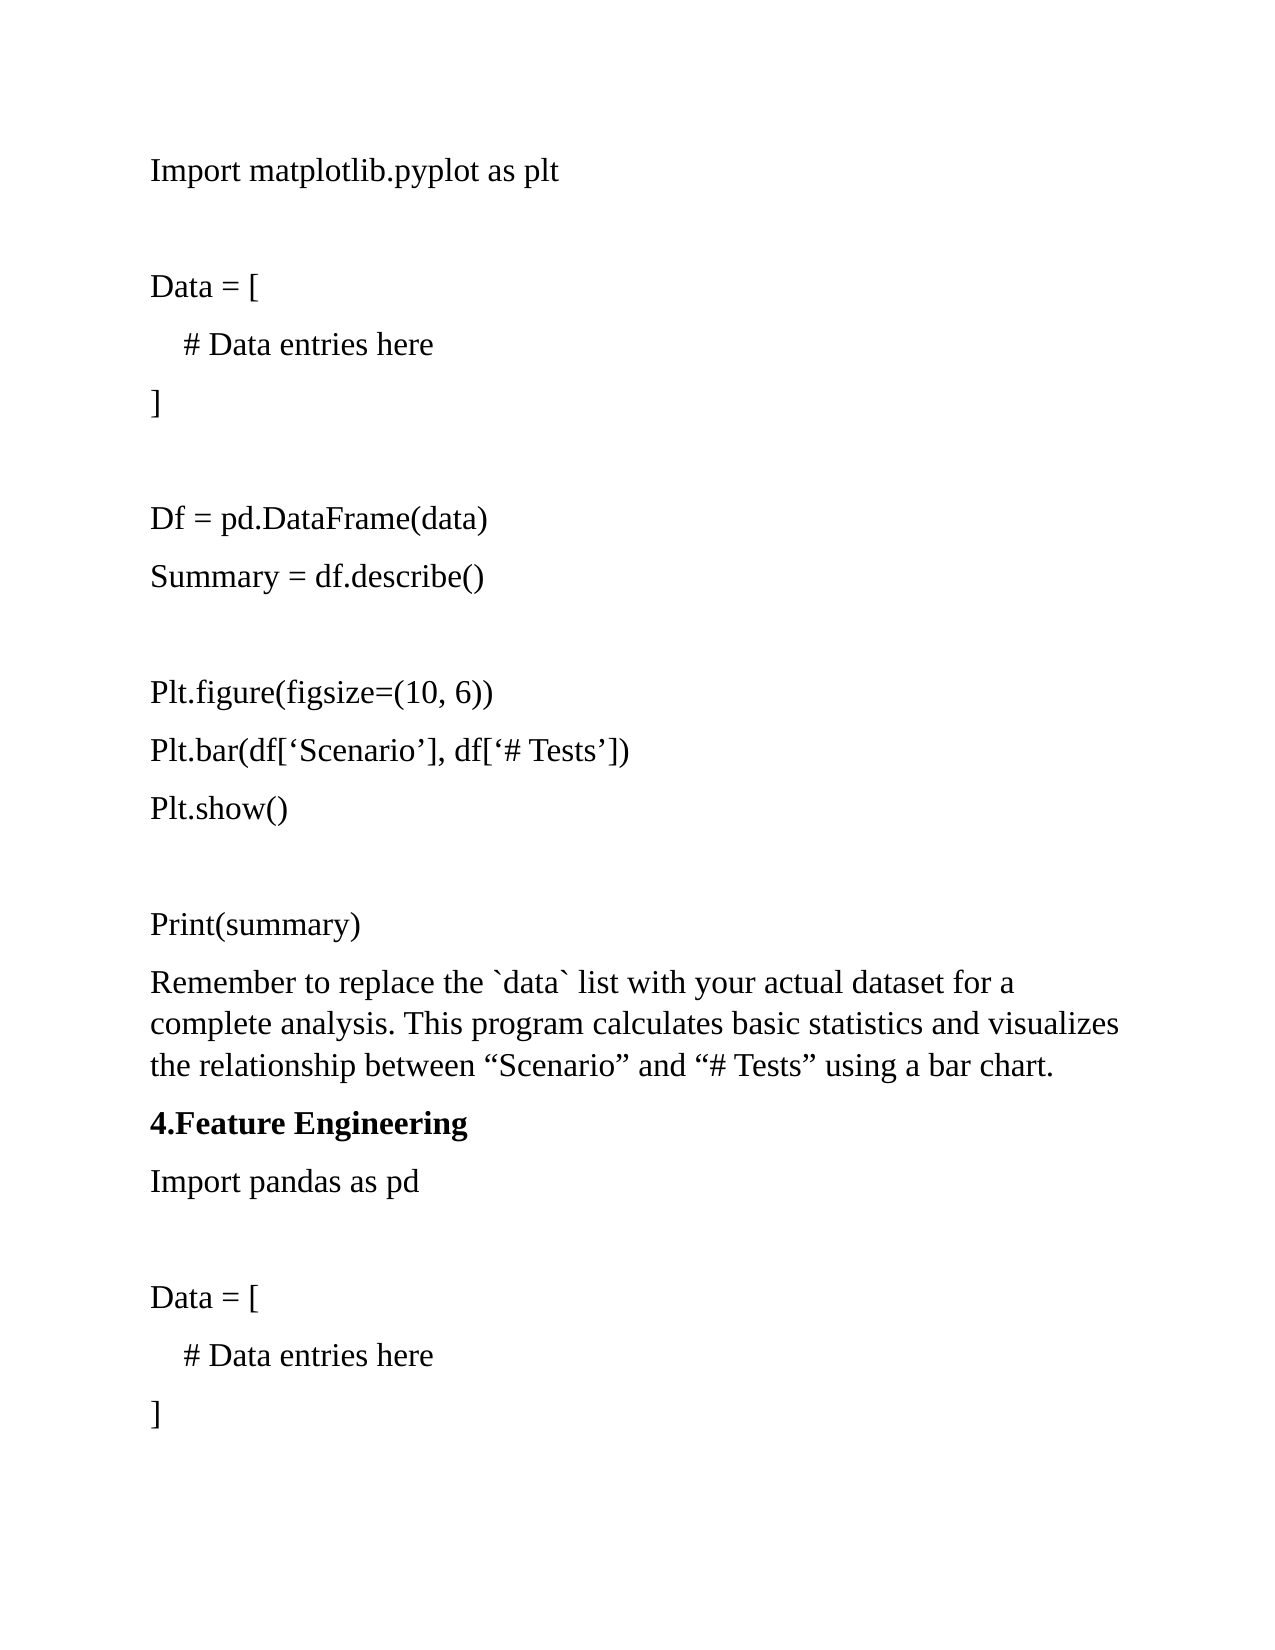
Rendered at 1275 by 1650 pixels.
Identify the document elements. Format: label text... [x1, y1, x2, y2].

text # Data entries here [150, 324, 1125, 362]
text Import pandas as pd [150, 1161, 1125, 1199]
text ] [150, 382, 1125, 420]
text 4.Feature Engineering [150, 1103, 1125, 1141]
text Plt.show() [150, 788, 1125, 827]
text Plt.figure(figsize=(10, 6)) [150, 672, 1125, 711]
text Df = pd.DataFrame(data) [150, 498, 1125, 536]
text # Data entries here [150, 1335, 1125, 1373]
text Remember to replace the `data` list with your actual dataset for a complete analysis. This program calculates basic statistics and visualizes the relationship between “Scenario” and “# Tests” using a bar chart. [150, 962, 1125, 1083]
text Data = [ [150, 1277, 1125, 1315]
text Data = [ [150, 266, 1125, 304]
text Summary = df.describe() [150, 556, 1125, 594]
text Plt.bar(df[‘Scenario’], df[‘# Tests’]) [150, 730, 1125, 768]
text Print(summary) [150, 904, 1125, 943]
text ] [150, 1393, 1125, 1431]
text Import matplotlib.pyplot as plt [150, 150, 1125, 188]
